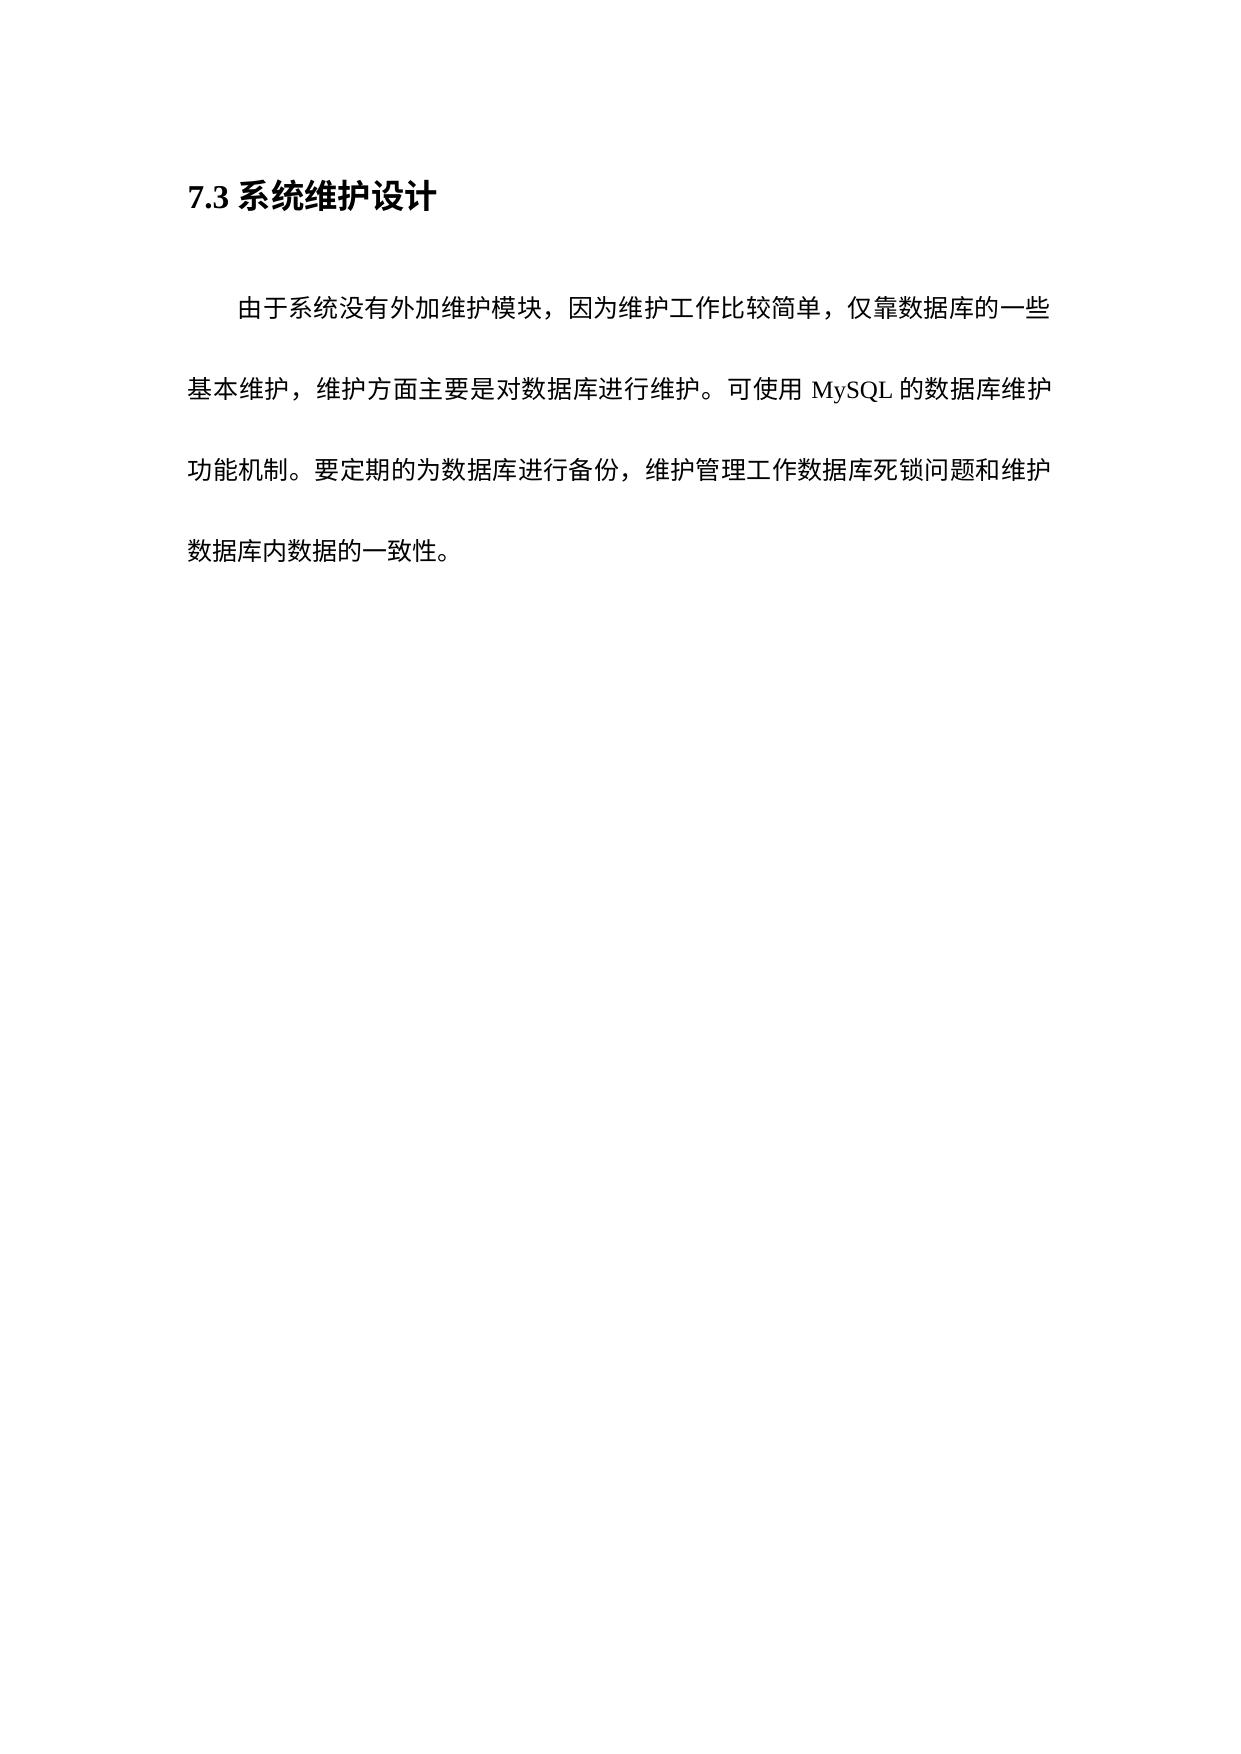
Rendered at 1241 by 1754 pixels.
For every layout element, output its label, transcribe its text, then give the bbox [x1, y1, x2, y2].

text 由于系统没有外加维护模块，因为维护工作比较简单，仅靠数据库的一些基本维护，维护方面主要是对数据库进行维护。可使用MySQL的数据库维护功能机制。要定期的为数据库进行备份，维护管理工作数据库死锁问题和维护数据库内数据的一致性。 [187, 274, 1053, 582]
subtitle 7.3 系统维护设计 [187, 162, 1053, 227]
